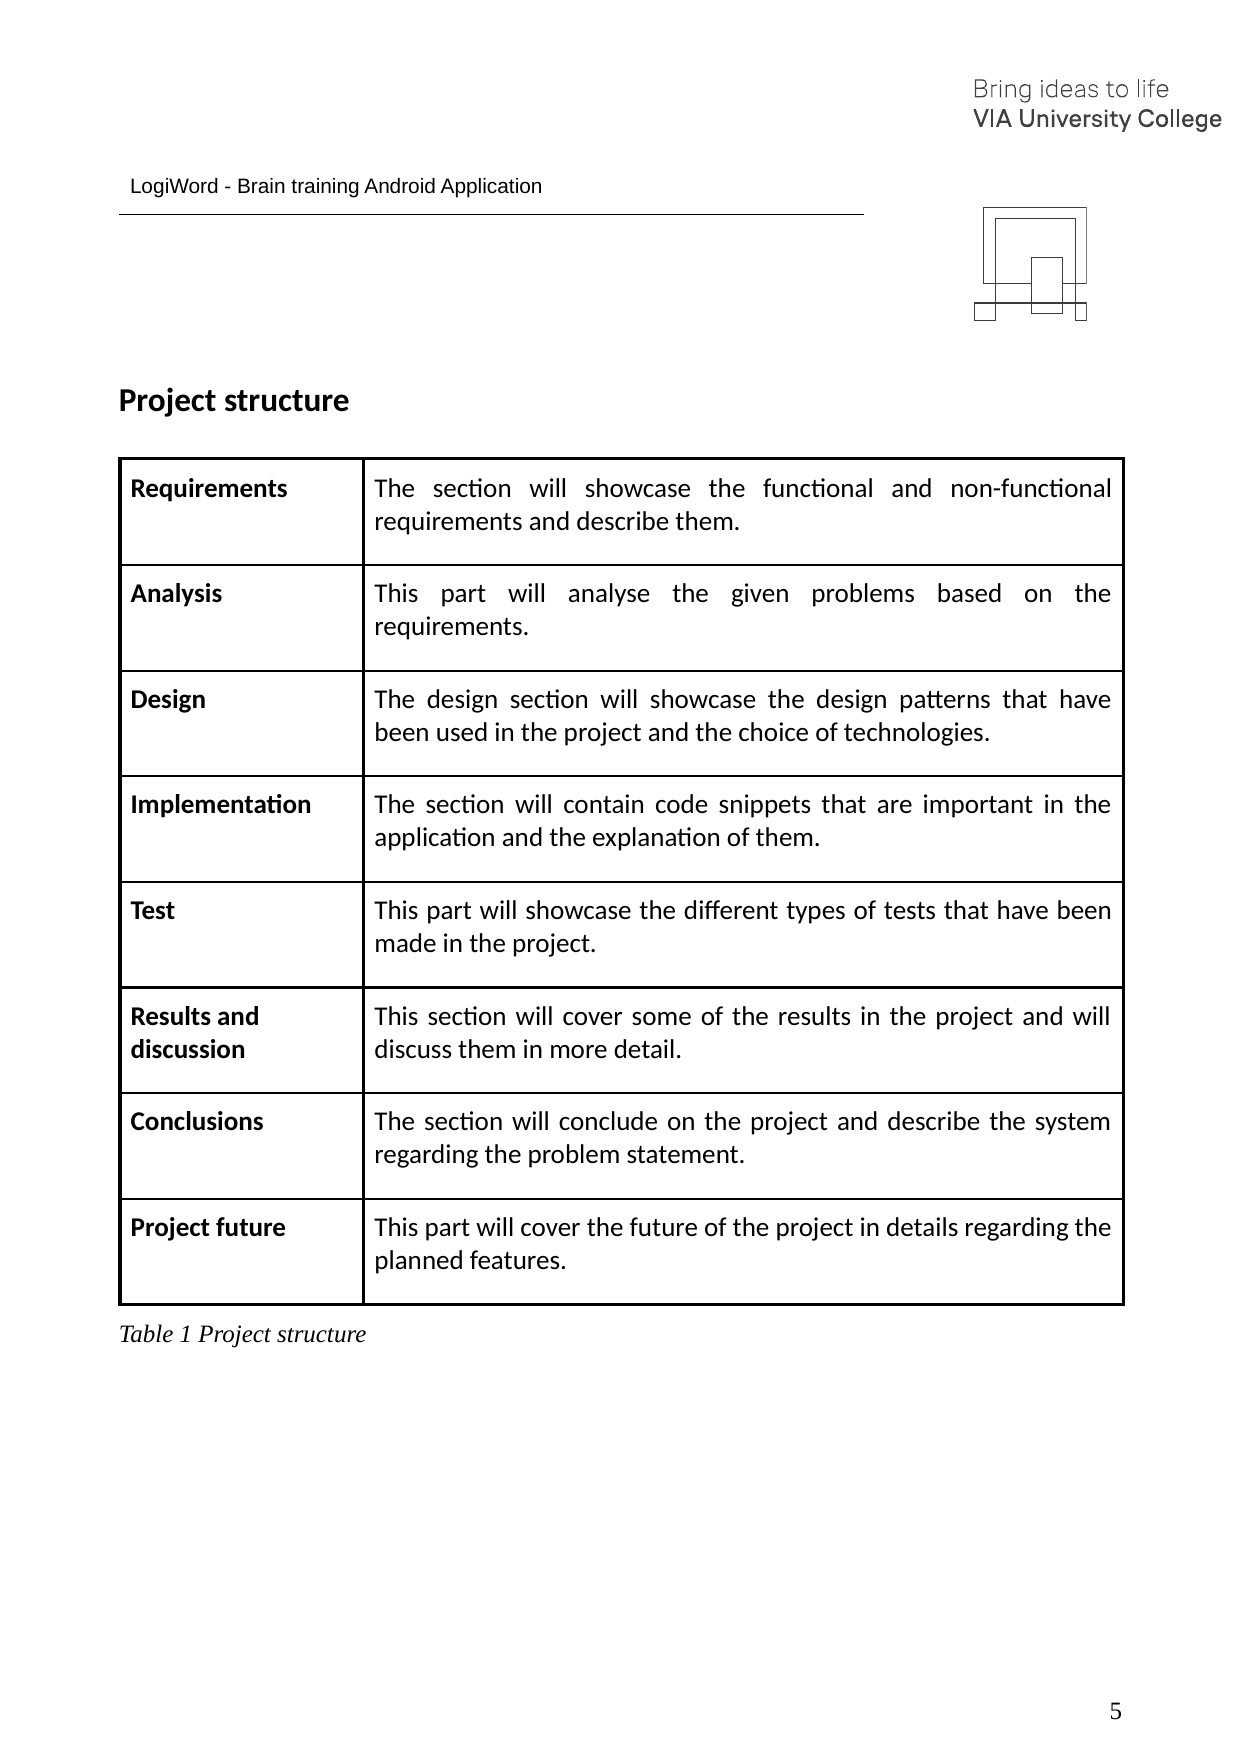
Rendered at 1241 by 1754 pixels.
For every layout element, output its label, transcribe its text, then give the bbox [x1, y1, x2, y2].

table_cell This part will cover the future of the project in details regarding the planned features. [365, 1200, 1122, 1303]
table_cell The design section will showcase the design patterns that have been used in the project and the choice of technologies. [365, 672, 1122, 775]
table_cell Conclusions [122, 1094, 362, 1198]
table_header The section will showcase the functional and non-functional requirements and describe them. [365, 460, 1122, 564]
table_cell Results and discussion [122, 989, 362, 1092]
table_cell Project future [122, 1200, 362, 1303]
text Project structure [118, 379, 1122, 420]
table_cell This section will cover some of the results in the project and will discuss them in more detail. [365, 989, 1122, 1092]
table_cell This part will analyse the given problems based on the requirements. [365, 566, 1122, 669]
table_cell Implementation [122, 777, 362, 881]
text Table 1 Project structure [118, 1319, 1122, 1348]
table_cell Analysis [122, 566, 362, 669]
table_cell Test [122, 883, 362, 986]
table_cell This part will showcase the different types of tests that have been made in the project. [365, 883, 1122, 986]
table_header Requirements [122, 460, 362, 564]
table_cell The section will conclude on the project and describe the system regarding the problem statement. [365, 1094, 1122, 1198]
table_cell The section will contain code snippets that are important in the application and the explanation of them. [365, 777, 1122, 881]
table_cell Design [122, 672, 362, 775]
